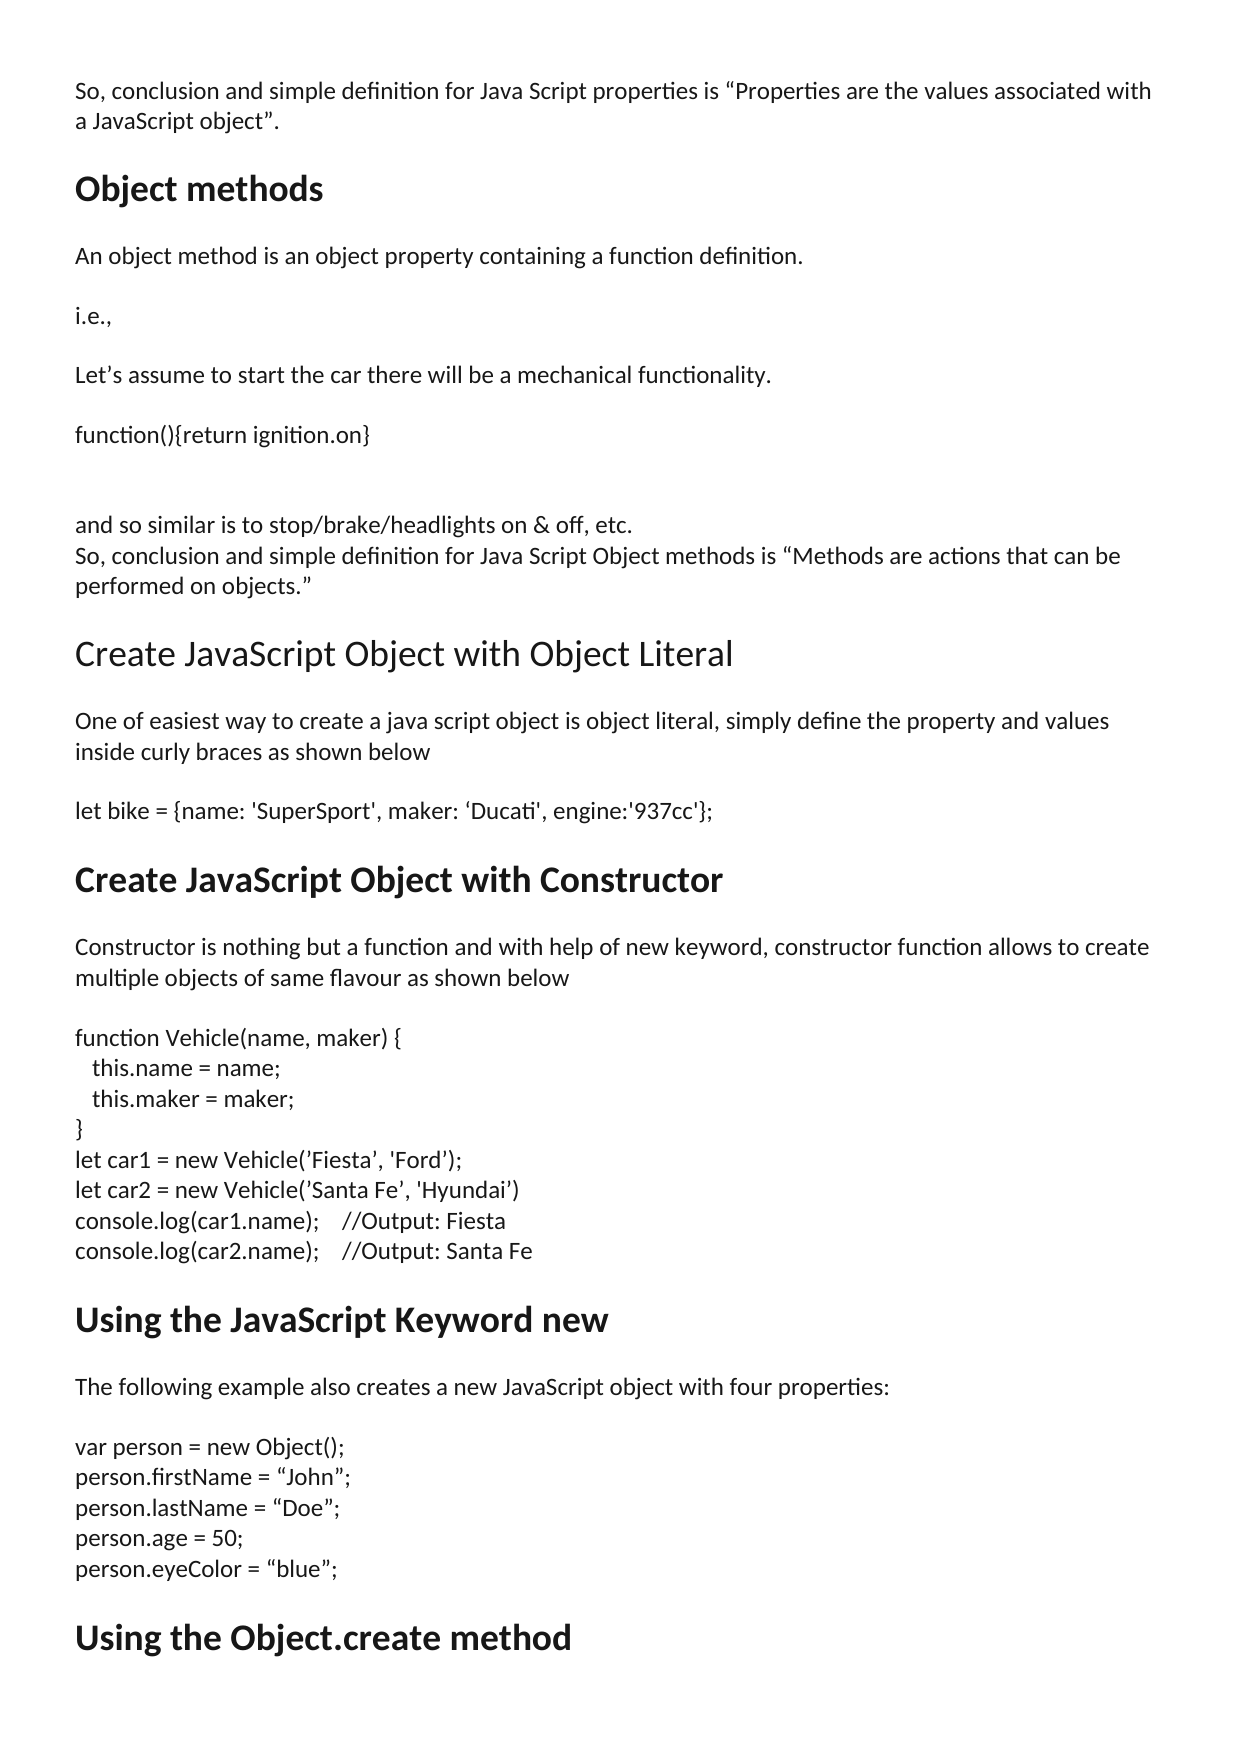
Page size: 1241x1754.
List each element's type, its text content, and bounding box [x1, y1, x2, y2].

text this.name = name; [75, 1052, 1165, 1083]
text let bike = {name: 'SuperSport', maker: ‘Ducati', engine:'937cc'}; [75, 795, 1165, 826]
text this.maker = maker; [75, 1083, 1165, 1113]
text var person = new Object(); [75, 1431, 1165, 1462]
text person.firstName = “John”; [75, 1462, 1165, 1492]
text function Vehicle(name, maker) { [75, 1022, 1165, 1052]
text So, conclusion and simple definition for Java Script properties is “Properties are the values associated with a JavaScript object”. [75, 75, 1165, 136]
text let car2 = new Vehicle(’Santa Fe’, 'Hyundai’) [75, 1174, 1165, 1205]
text The following example also creates a new JavaScript object with four properties: [75, 1371, 1165, 1402]
text and so similar is to stop/brake/headlights on & off, etc. So, conclusion and simple definition for Java Script Object methods is “Methods are actions that can be performed on objects.” [75, 509, 1165, 601]
text Constructor is nothing but a function and with help of new keyword, constructor function allows to create multiple objects of same flavour as shown below [75, 931, 1165, 992]
text Let’s assume to start the car there will be a mechanical functionality. [75, 359, 1165, 390]
text person.age = 50; [75, 1523, 1165, 1553]
text An object method is an object property containing a function definition. [75, 240, 1165, 271]
text Using the Object.create method [75, 1614, 1165, 1660]
text Create JavaScript Object with Object Literal [75, 630, 1165, 676]
text i.e., [75, 300, 1165, 330]
text person.eyeColor = “blue”; [75, 1553, 1165, 1584]
text Create JavaScript Object with Constructor [75, 856, 1165, 902]
text console.log(car2.name); //Output: Santa Fe [75, 1235, 1165, 1266]
text Using the JavaScript Keyword new [75, 1296, 1165, 1342]
text person.lastName = “Doe”; [75, 1492, 1165, 1523]
text One of easiest way to create a java script object is object literal, simply define the property and values inside curly braces as shown below [75, 705, 1165, 766]
text Object methods [75, 165, 1165, 211]
text function(){return ignition.on} [75, 419, 1165, 450]
text console.log(car1.name); //Output: Fiesta [75, 1205, 1165, 1235]
text let car1 = new Vehicle(’Fiesta’, 'Ford’); [75, 1144, 1165, 1174]
text } [75, 1113, 1165, 1144]
